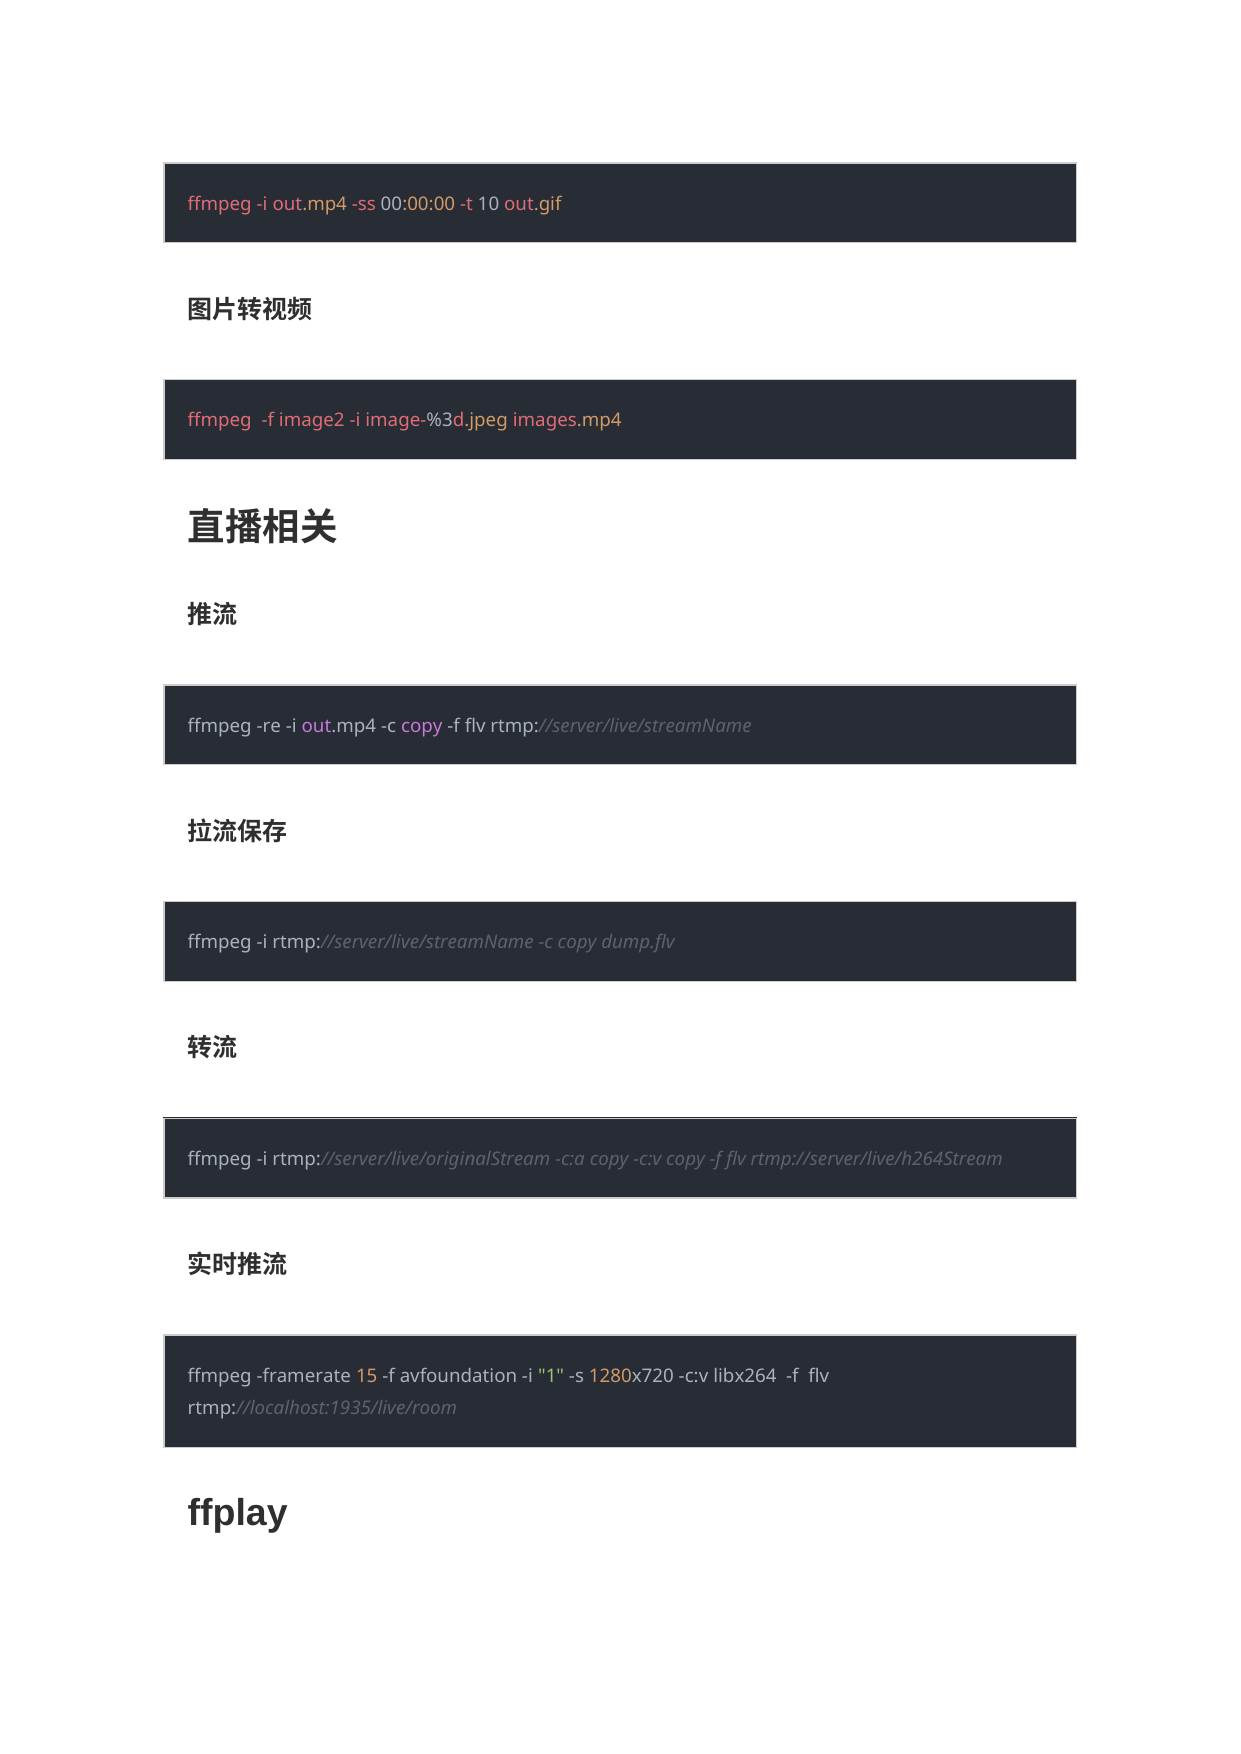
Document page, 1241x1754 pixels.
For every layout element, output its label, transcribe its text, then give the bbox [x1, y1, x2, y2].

text 直播相关 [187, 491, 1053, 556]
text 图片转视频 [187, 275, 1053, 340]
text 实时推流 [187, 1230, 1053, 1295]
text ffmpeg -i rtmp://server/live/originalStream -c:a copy -c:v copy -f flv rtmp://server/live/h264Stream [165, 1119, 1076, 1197]
text ffmpeg -framerate 15 -f avfoundation -i "1" -s 1280x720 -c:v libx264 -f flv rtmp://localhost:1935/live/room [165, 1336, 1076, 1447]
text ffmpeg -f image2 -i image-%3d.jpeg images.mp4 [165, 380, 1076, 459]
text ffplay [187, 1479, 1053, 1544]
text ffmpeg -re -i out.mp4 -c copy -f flv rtmp://server/live/streamName [165, 686, 1076, 764]
text 转流 [187, 1013, 1053, 1078]
text 推流 [187, 580, 1053, 645]
text ffmpeg -i rtmp://server/live/streamName -c copy dump.flv [165, 902, 1076, 981]
text 拉流保存 [187, 797, 1053, 862]
text ffmpeg -i out.mp4 -ss 00:00:00 -t 10 out.gif [165, 164, 1076, 242]
